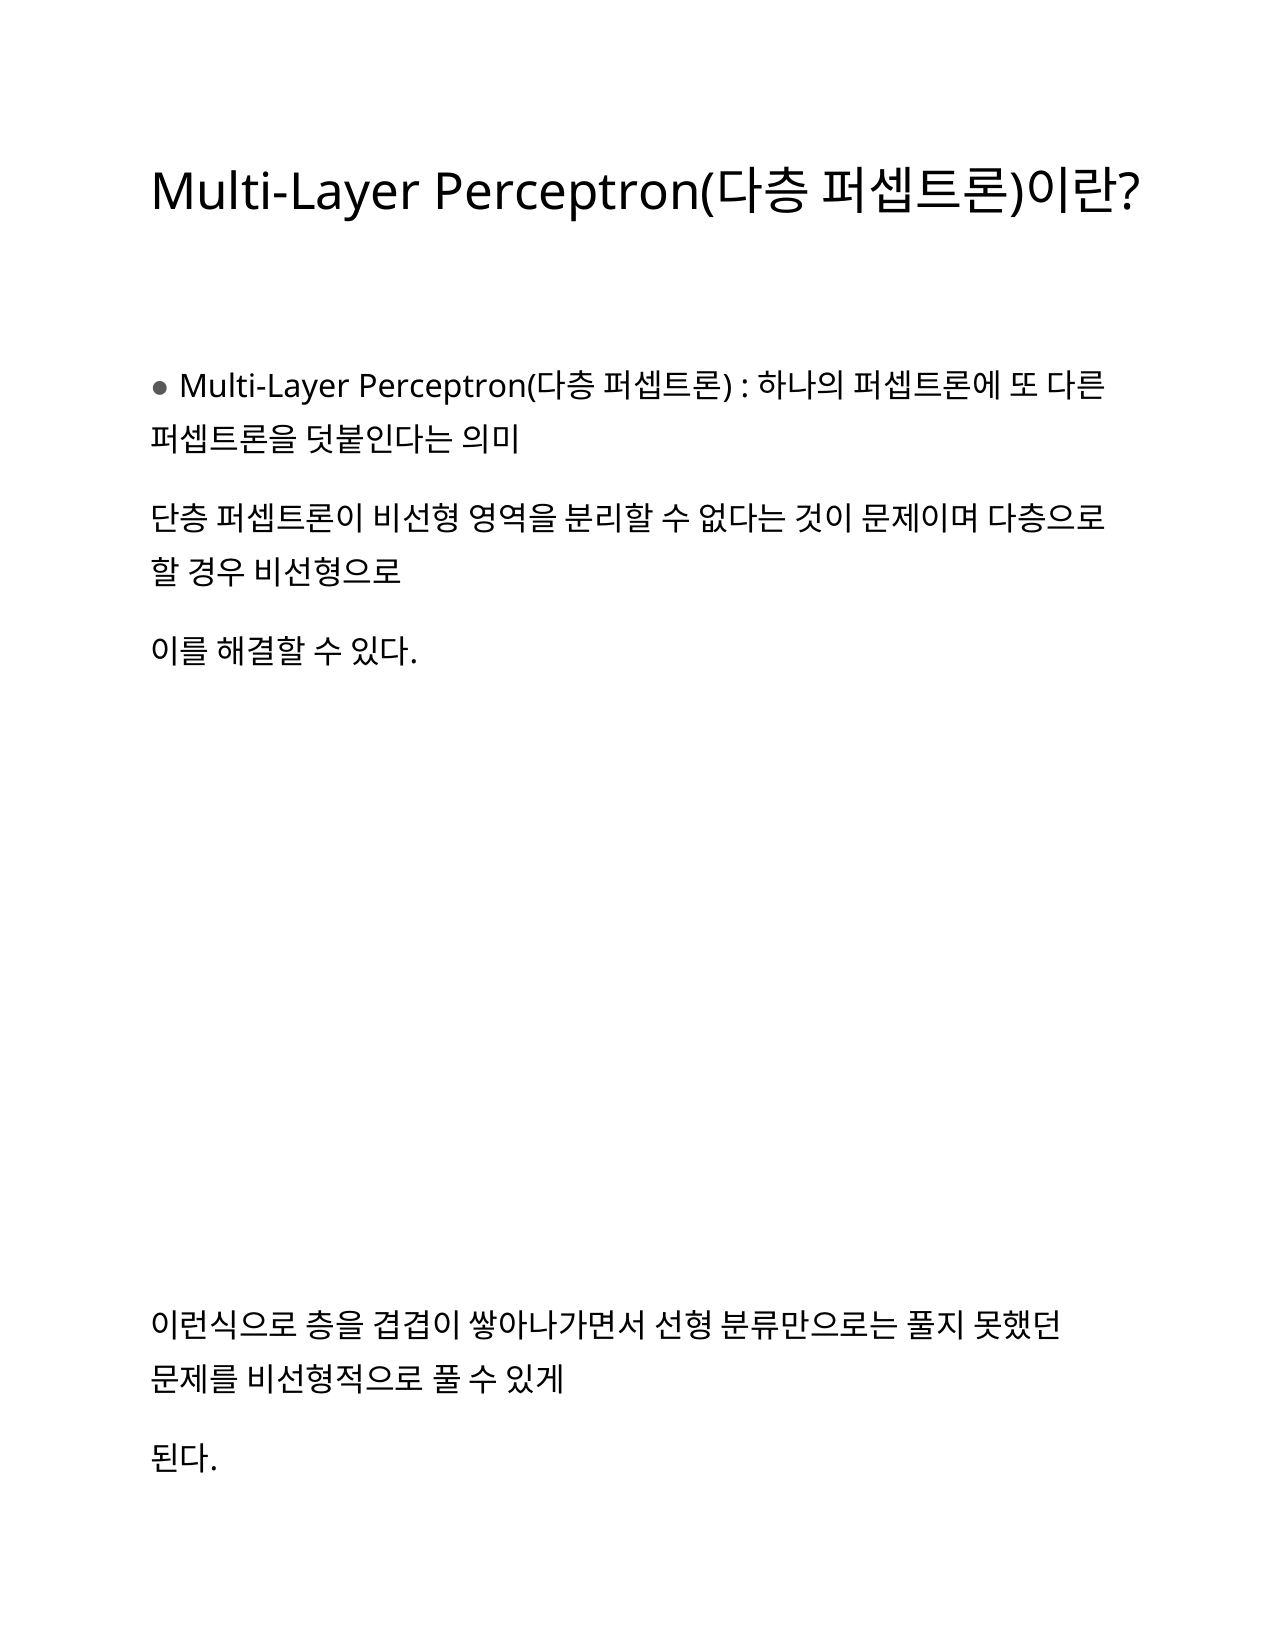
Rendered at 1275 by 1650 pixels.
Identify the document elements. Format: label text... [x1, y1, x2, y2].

text 단층 퍼셉트론이 비선형 영역을 분리할 수 없다는 것이 문제이며 다층으로 할 경우 비선형으로 [150, 493, 1125, 593]
text 된다. [150, 1433, 1125, 1480]
text 이런식으로 층을 겹겹이 쌓아나가면서 선형 분류만으로는 풀지 못했던 문제를 비선형적으로 풀 수 있게 [150, 1300, 1125, 1400]
text 이를 해결할 수 있다. [150, 626, 1125, 673]
text ● Multi-Layer Perceptron(다층 퍼셉트론) : 하나의 퍼셉트론에 또 다른 퍼셉트론을 덧붙인다는 의미 [150, 360, 1125, 460]
text Multi-Layer Perceptron(다층 퍼셉트론)이란? [150, 150, 1125, 261]
